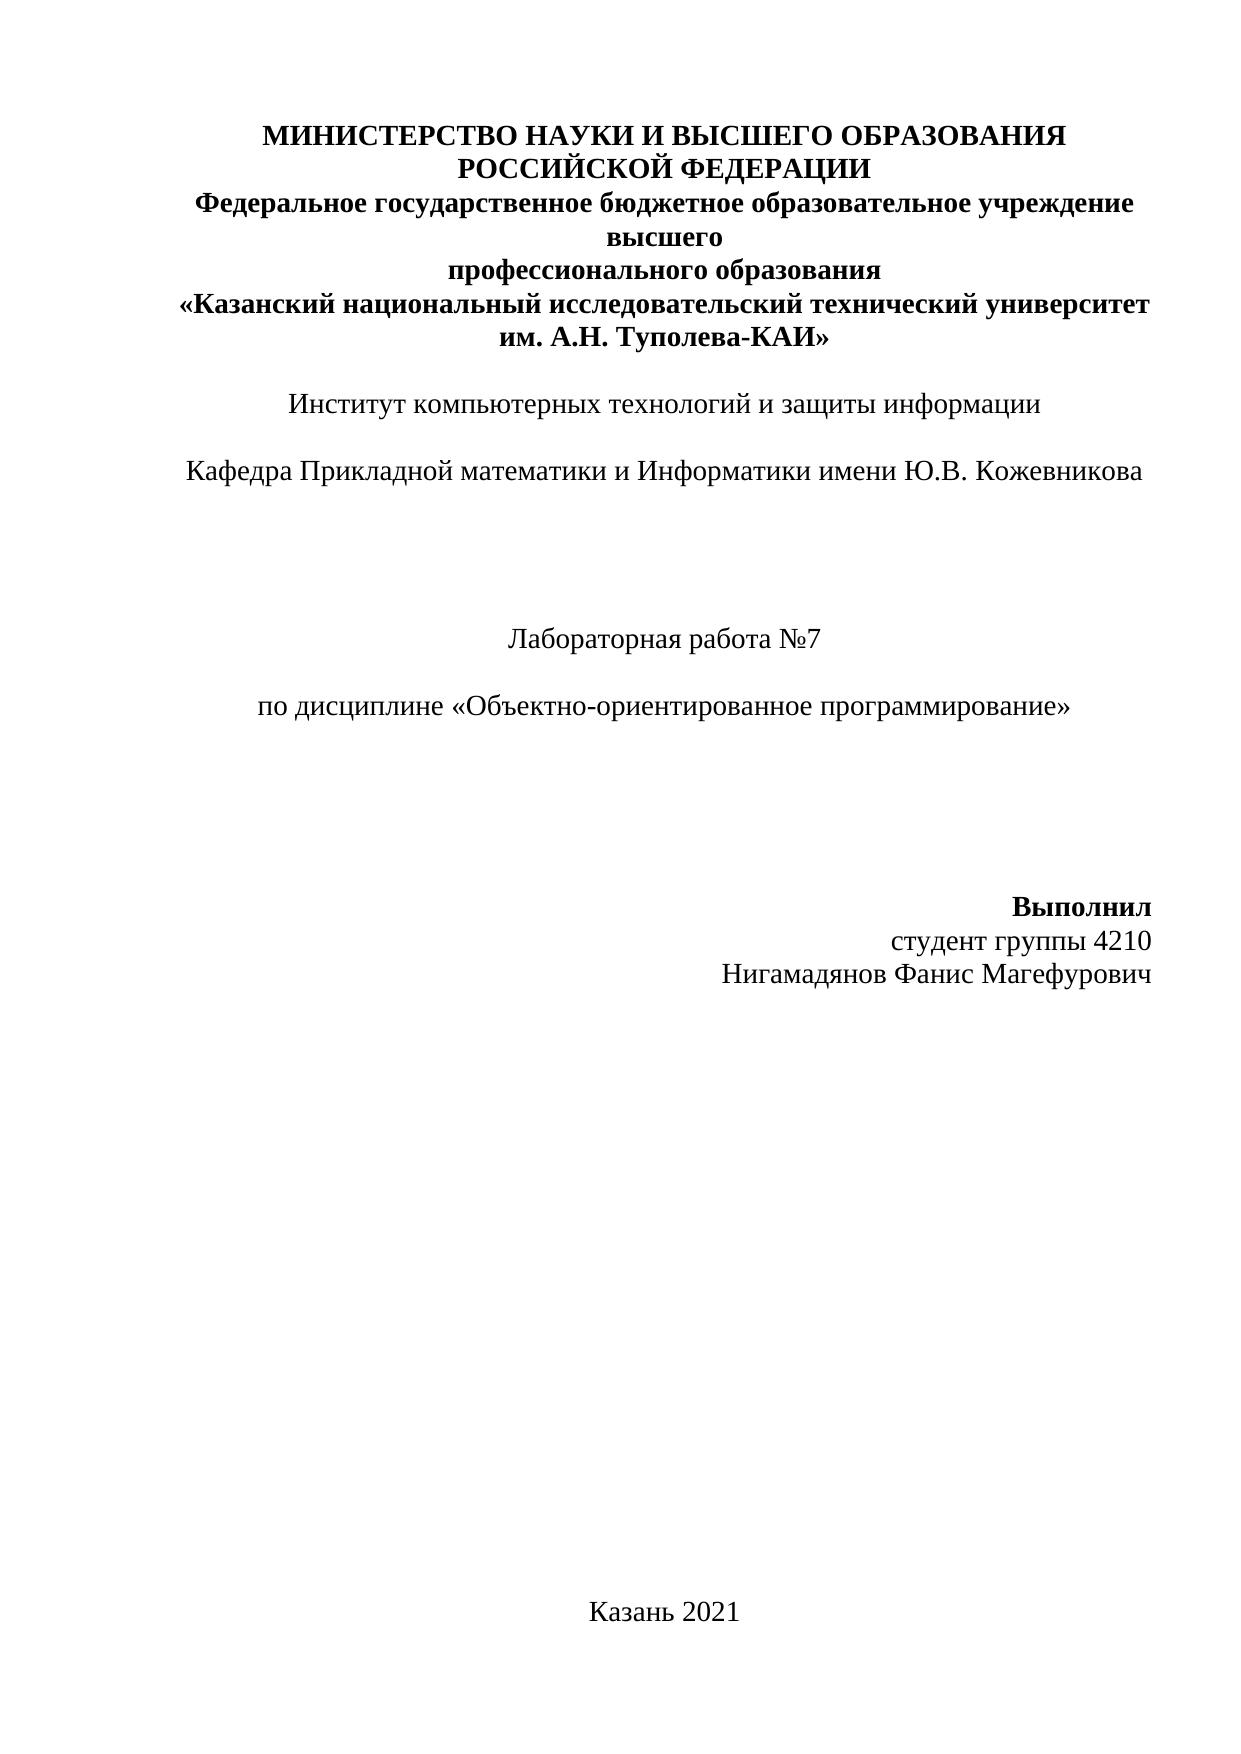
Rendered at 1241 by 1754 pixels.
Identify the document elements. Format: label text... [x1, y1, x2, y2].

text профессионального образования [177, 252, 1152, 286]
text «Казанский национальный исследовательский технический университет [177, 286, 1152, 319]
text студент группы 4210 [177, 923, 1152, 957]
text МИНИСТЕРСТВО НАУКИ И ВЫСШЕГО ОБРАЗОВАНИЯ РОССИЙСКОЙ ФЕДЕРАЦИИ [177, 118, 1152, 185]
text Институт компьютерных технологий и защиты информации [177, 386, 1152, 420]
text Нигамадянов Фанис Магефурович [177, 957, 1152, 990]
text им. А.Н. Туполева-КАИ» [177, 319, 1152, 353]
text Выполнил [177, 889, 1152, 923]
text Казань 2021 [177, 1594, 1152, 1627]
text Кафедра Прикладной математики и Информатики имени Ю.В. Кожевникова [177, 453, 1152, 487]
text по дисциплине «Объектно-ориентированное программирование» [177, 688, 1152, 722]
text Федеральное государственное бюджетное образовательное учреждение высшего [177, 185, 1152, 252]
text Лабораторная работа №7 [177, 621, 1152, 655]
